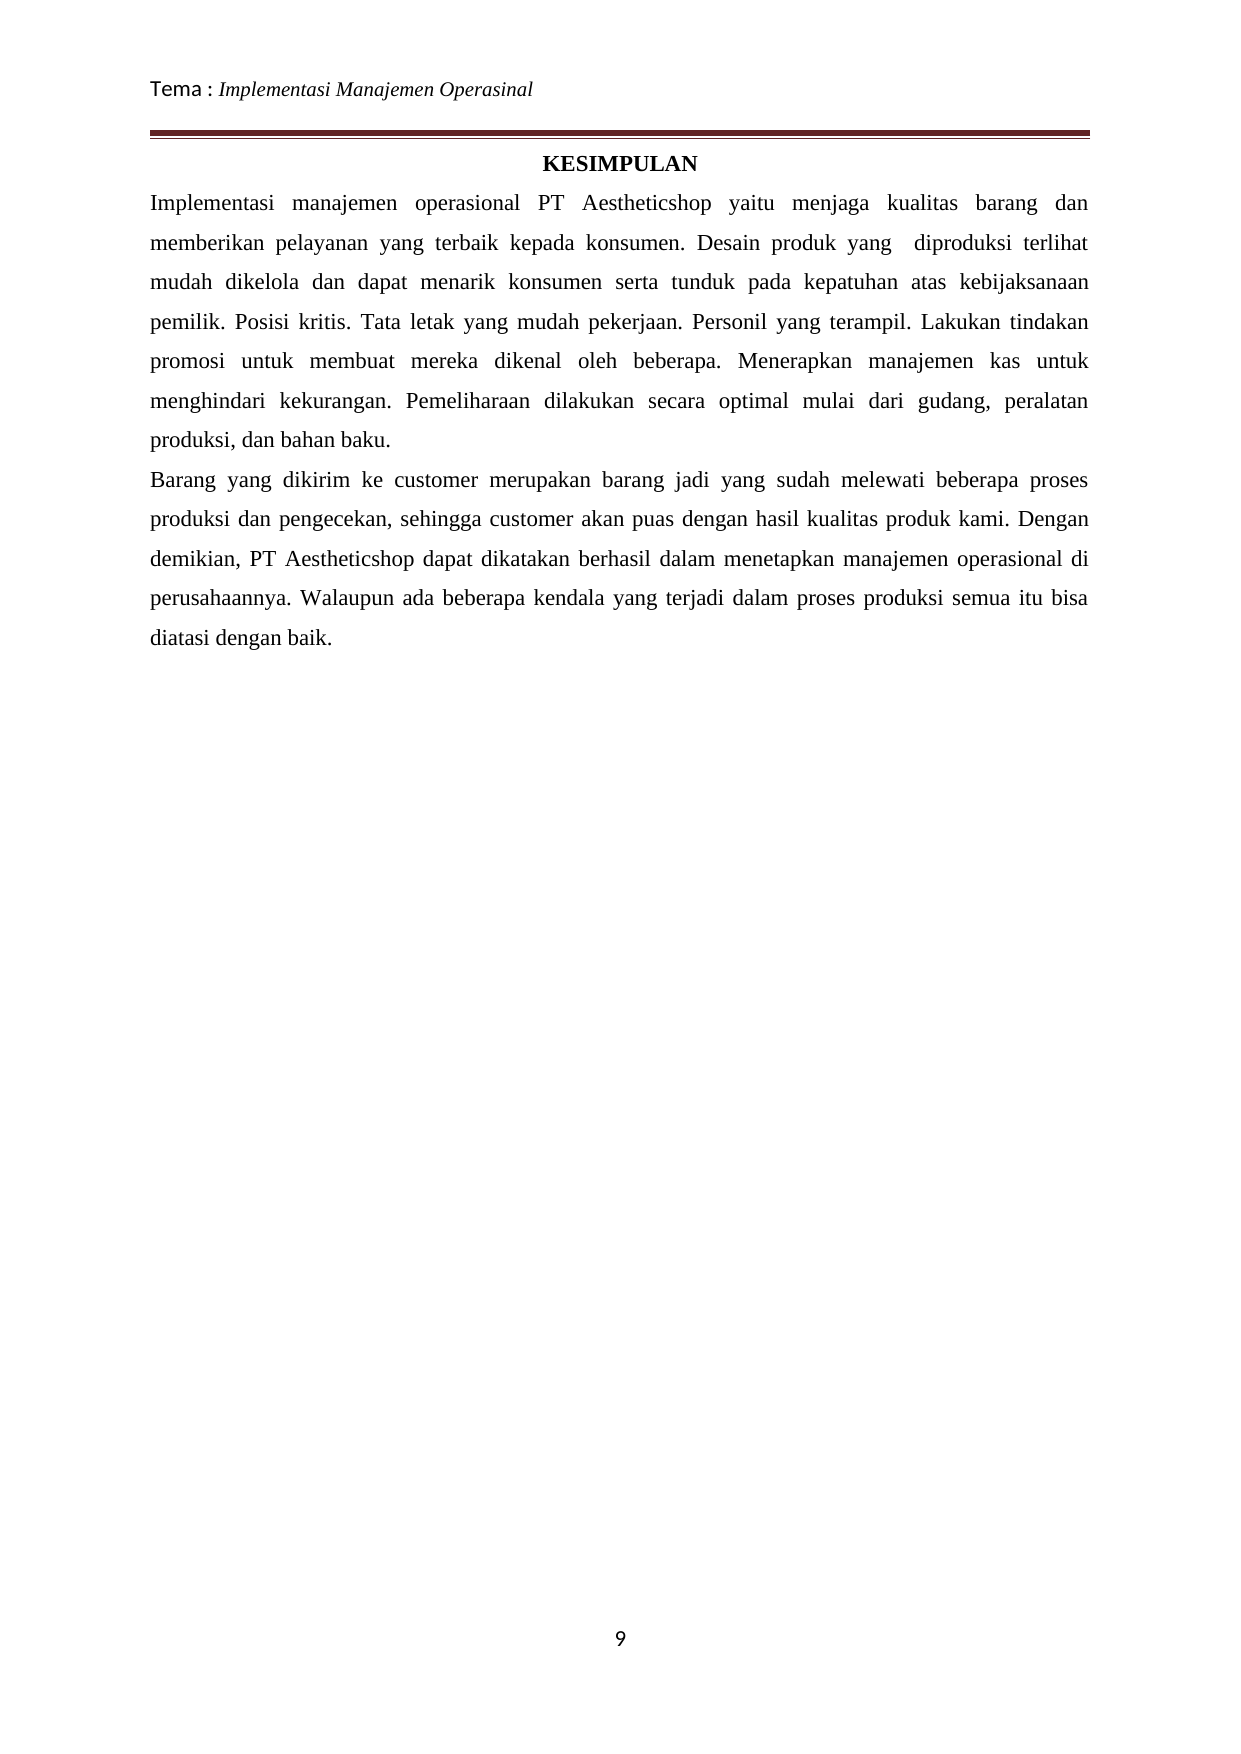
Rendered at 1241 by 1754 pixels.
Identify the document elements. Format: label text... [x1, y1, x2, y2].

list Implementasi manajemen operasional PT Aestheticshop yaitu menjaga kualitas barang dan memberikan pelayanan yang terbaik kepada konsumen. Desain produk yang diproduksi terlihat mudah dikelola dan dapat menarik konsumen serta tunduk pada kepatuhan atas kebijaksanaan pemilik. Posisi kritis. Tata letak yang mudah pekerjaan. Personil yang terampil. Lakukan tindakan promosi untuk membuat mereka dikenal oleh beberapa. Menerapkan manajemen kas untuk menghindari kekurangan. Pemeliharaan dilakukan secara optimal mulai dari gudang, peralatan produksi, dan bahan baku. [150, 189, 1090, 453]
list KESIMPULAN [150, 150, 1090, 176]
list Barang yang dikirim ke customer merupakan barang jadi yang sudah melewati beberapa proses produksi dan pengecekan, sehingga customer akan puas dengan hasil kualitas produk kami. Dengan demikian, PT Aestheticshop dapat dikatakan berhasil dalam menetapkan manajemen operasional di perusahaannya. Walaupun ada beberapa kendala yang terjadi dalam proses produksi semua itu bisa diatasi dengan baik. [150, 466, 1090, 650]
